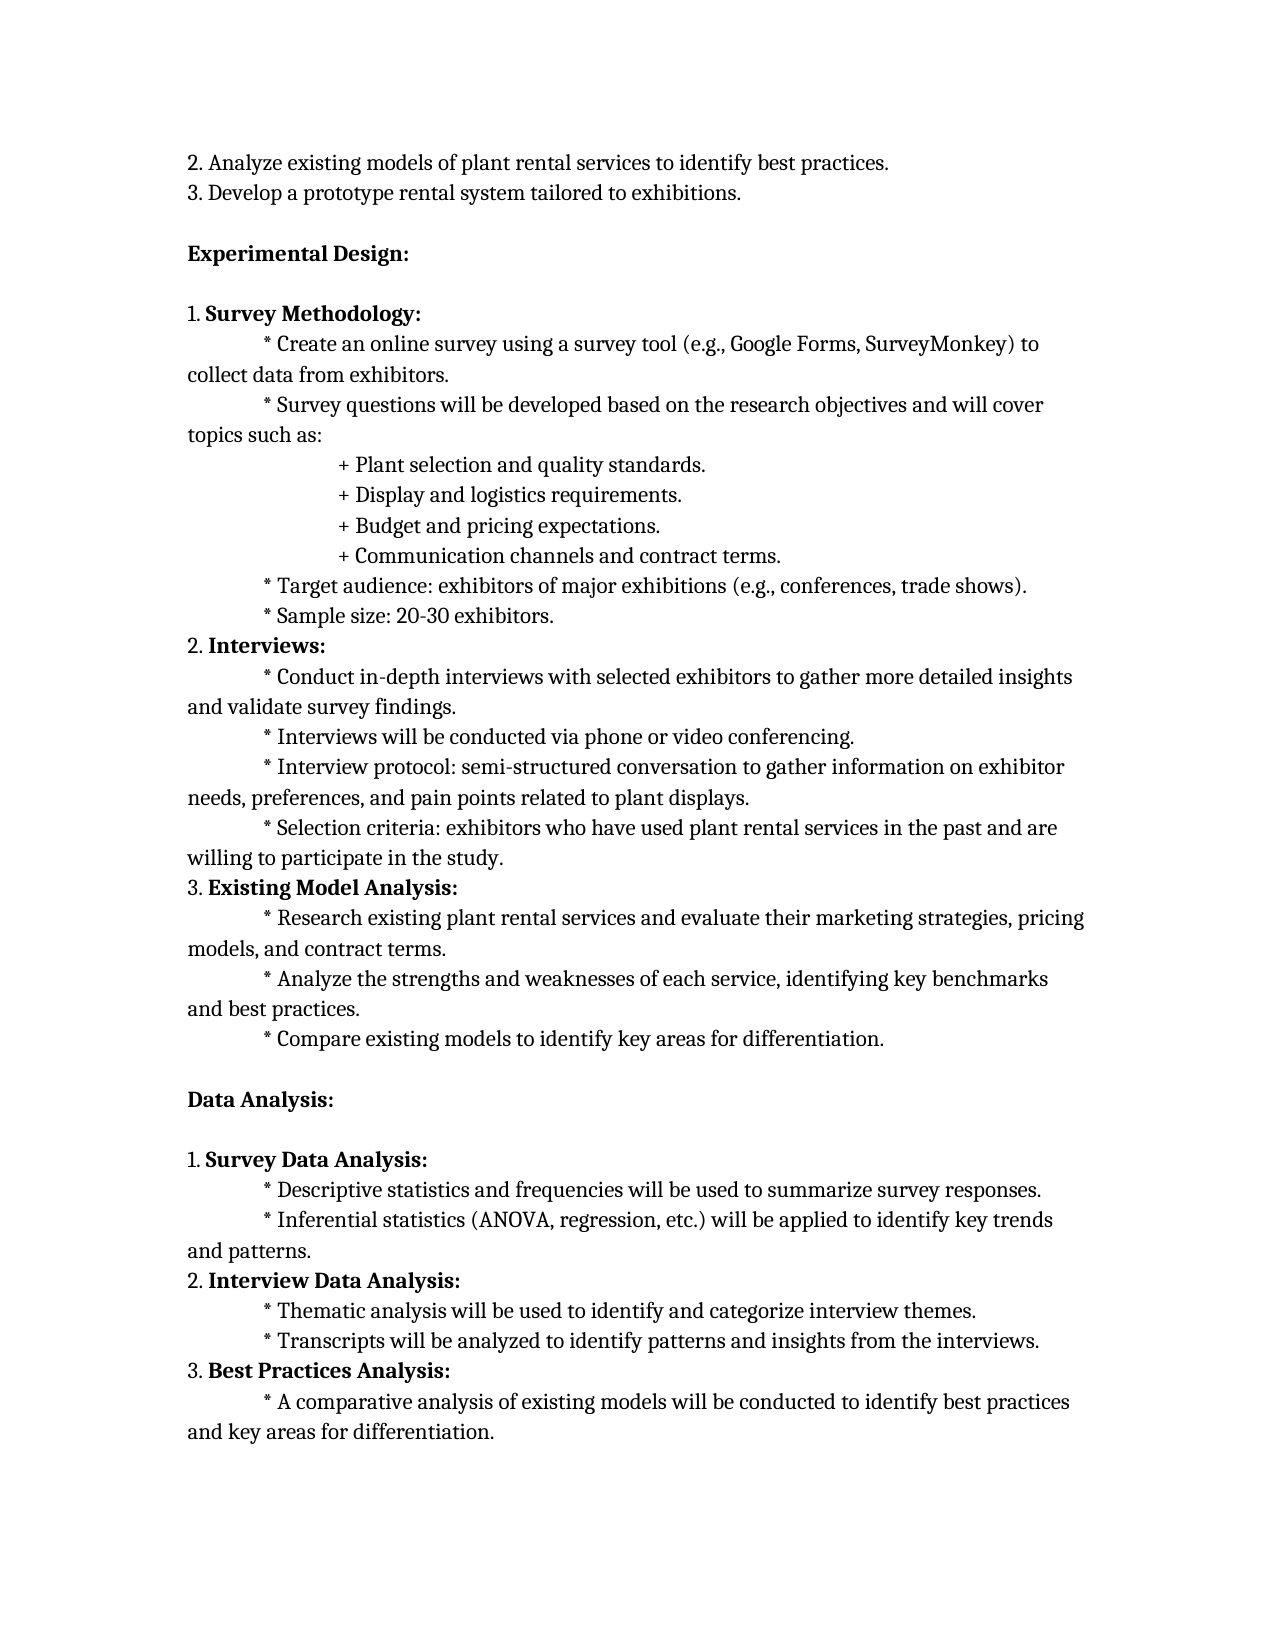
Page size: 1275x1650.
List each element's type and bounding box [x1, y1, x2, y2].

text [187, 150, 1087, 1475]
